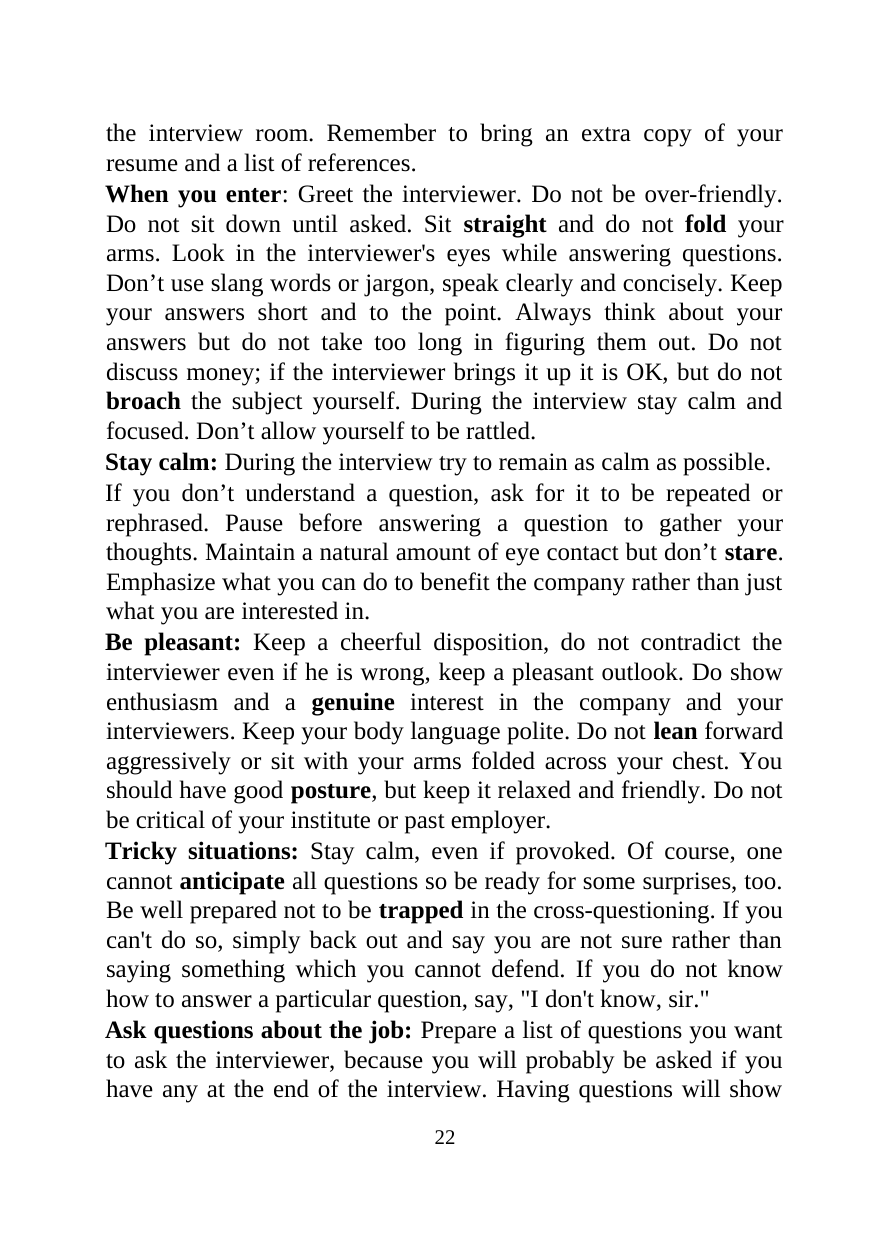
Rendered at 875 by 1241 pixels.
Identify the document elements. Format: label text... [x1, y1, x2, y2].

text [105, 1015, 783, 1103]
text If you don’t understand a question, ask for it to be repeated or rephrased. Pause before answering a question to gather your thoughts. Maintain a natural amount of eye contact but don’t stare. Emphasize what you can do to benefit the company rather than just what you are interested in. [105, 478, 783, 625]
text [105, 118, 783, 177]
text When you enter: Greet the interviewer. Do not be over-friendly. Do not sit down until asked. Sit straight and do not fold your arms. Look in the interviewer's eyes while answering questions. Don’t use slang words or jargon, speak clearly and concisely. Keep your answers short and to the point. Always think about your answers but do not take too long in figuring them out. Do not discuss money; if the interviewer brings it up it is OK, but do not broach the subject yourself. During the interview stay calm and focused. Don’t allow yourself to be rattled. [105, 179, 783, 444]
text Stay calm: During the interview try to remain as calm as possible. [105, 447, 783, 476]
text Be pleasant: Keep a cheerful disposition, do not contradict the interviewer even if he is wrong, keep a pleasant outlook. Do show enthusiasm and a genuine interest in the company and your interviewers. Keep your body language polite. Do not lean forward aggressively or sit with your arms folded across your chest. You should have good posture, but keep it relaxed and friendly. Do not be critical of your institute or past employer. [105, 627, 783, 834]
text Tricky situations: Stay calm, even if provoked. Of course, one cannot anticipate all questions so be ready for some surprises, too. Be well prepared not to be trapped in the cross-questioning. If you can't do so, simply back out and say you are not sure rather than saying something which you cannot defend. If you do not know how to answer a particular question, say, "I don't know, sir." [105, 836, 783, 1013]
